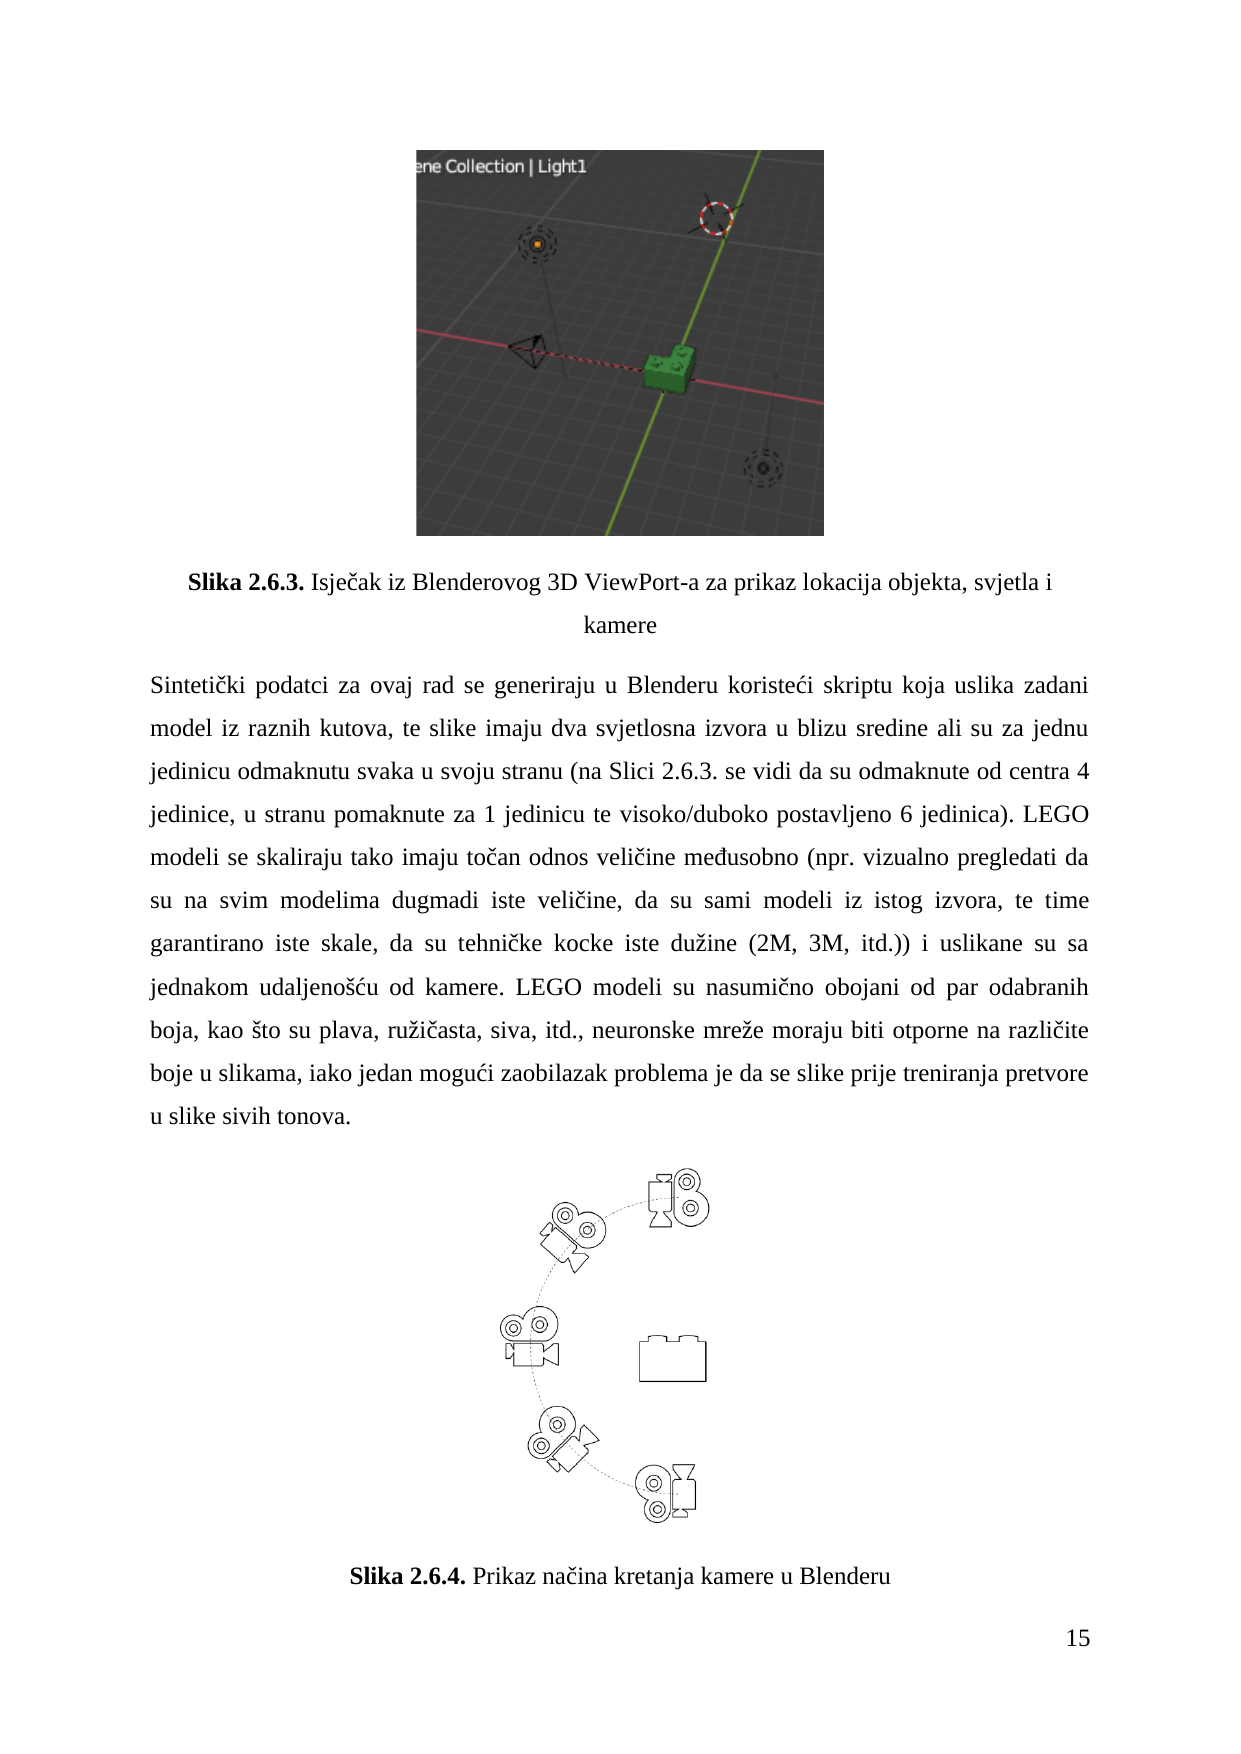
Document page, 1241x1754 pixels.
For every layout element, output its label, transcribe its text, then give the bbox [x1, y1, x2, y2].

text Slika 2.6.4. Prikaz načina kretanja kamere u Blenderu [150, 1561, 1090, 1589]
text Slika 2.6.3. Isječak iz Blenderovog 3D ViewPort-a za prikaz lokacija objekta, svjetla i kamere [150, 567, 1090, 639]
picture [416, 150, 824, 536]
picture [495, 1160, 745, 1530]
text Sintetički podatci za ovaj rad se generiraju u Blenderu koristeći skriptu koja uslika zadani model iz raznih kutova, te slike imaju dva svjetlosna izvora u blizu sredine ali su za jednu jedinicu odmaknutu svaka u svoju stranu (na Slici 2.6.3. se vidi da su odmaknute od centra 4 jedinice, u stranu pomaknute za 1 jedinicu te visoko/duboko postavljeno 6 jedinica). LEGO modeli se skaliraju tako imaju točan odnos veličine međusobno (npr. vizualno pregledati da su na svim modelima dugmadi iste veličine, da su sami modeli iz istog izvora, te time garantirano iste skale, da su tehničke kocke iste dužine (2M, 3M, itd.)) i uslikane su sa jednakom udaljenošću od kamere. LEGO modeli su nasumično obojani od par odabranih boja, kao što su plava, ružičasta, siva, itd., neuronske mreže moraju biti otporne na različite boje u slikama, iako jedan mogući zaobilazak problema je da se slike prije treniranja pretvore u slike sivih tonova. [150, 670, 1090, 1130]
